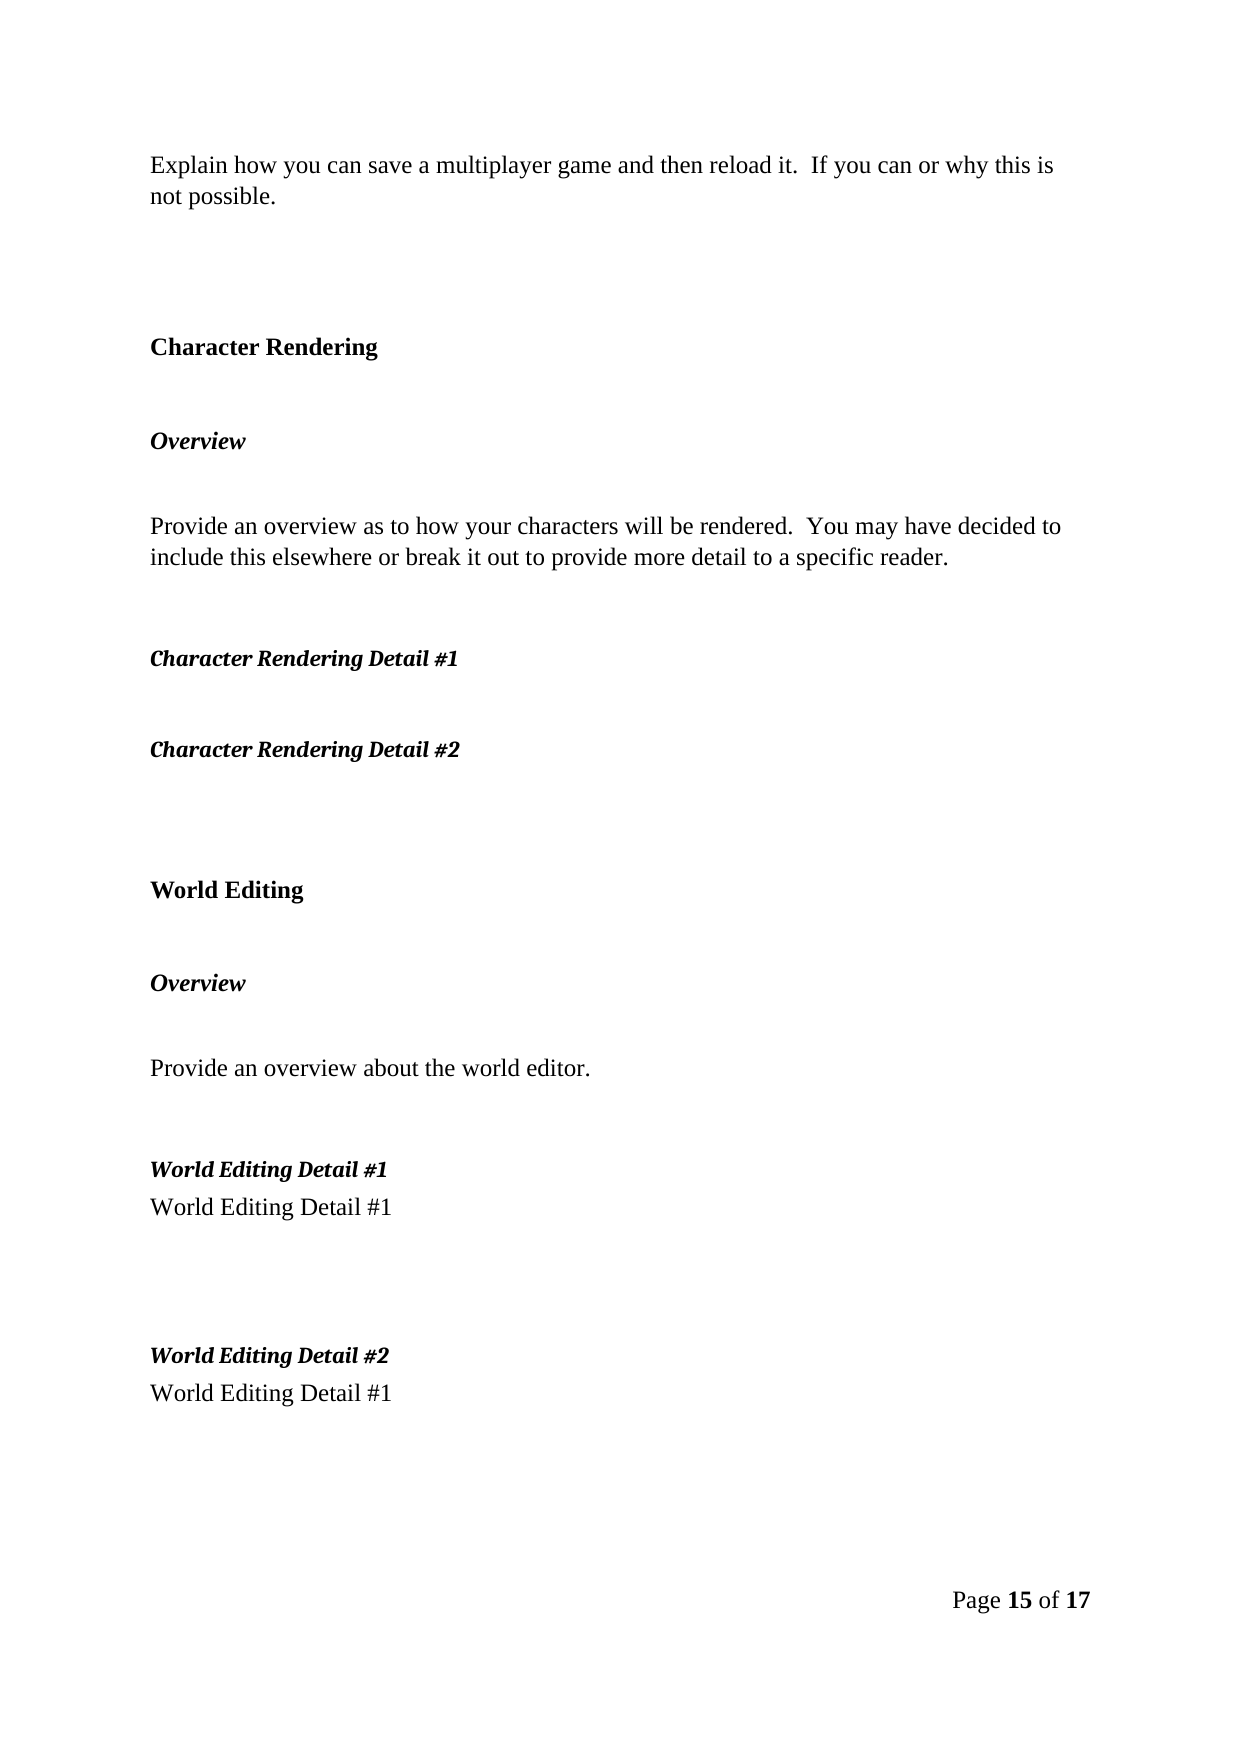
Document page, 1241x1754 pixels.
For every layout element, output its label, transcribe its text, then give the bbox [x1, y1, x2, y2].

text World Editing Detail #1 [150, 1378, 1090, 1406]
subtitle Character Rendering Detail #2 [150, 736, 1090, 763]
text Explain how you can save a multiplayer game and then reload it. If you can or why this is not possible. [150, 150, 1090, 210]
text Provide an overview about the world editor. [150, 1053, 1090, 1082]
subtitle World Editing Detail #2 [150, 1343, 1090, 1369]
subtitle Overview [150, 968, 1090, 997]
text Provide an overview as to how your characters will be rendered. You may have decided to include this elsewhere or break it out to provide more detail to a specific reader. [150, 511, 1090, 571]
subtitle Character Rendering [150, 332, 1090, 361]
text World Editing Detail #1 [150, 1192, 1090, 1220]
subtitle Character Rendering Detail #1 [150, 646, 1090, 672]
subtitle Overview [150, 426, 1090, 454]
subtitle World Editing Detail #1 [150, 1157, 1090, 1183]
subtitle World Editing [150, 875, 1090, 903]
